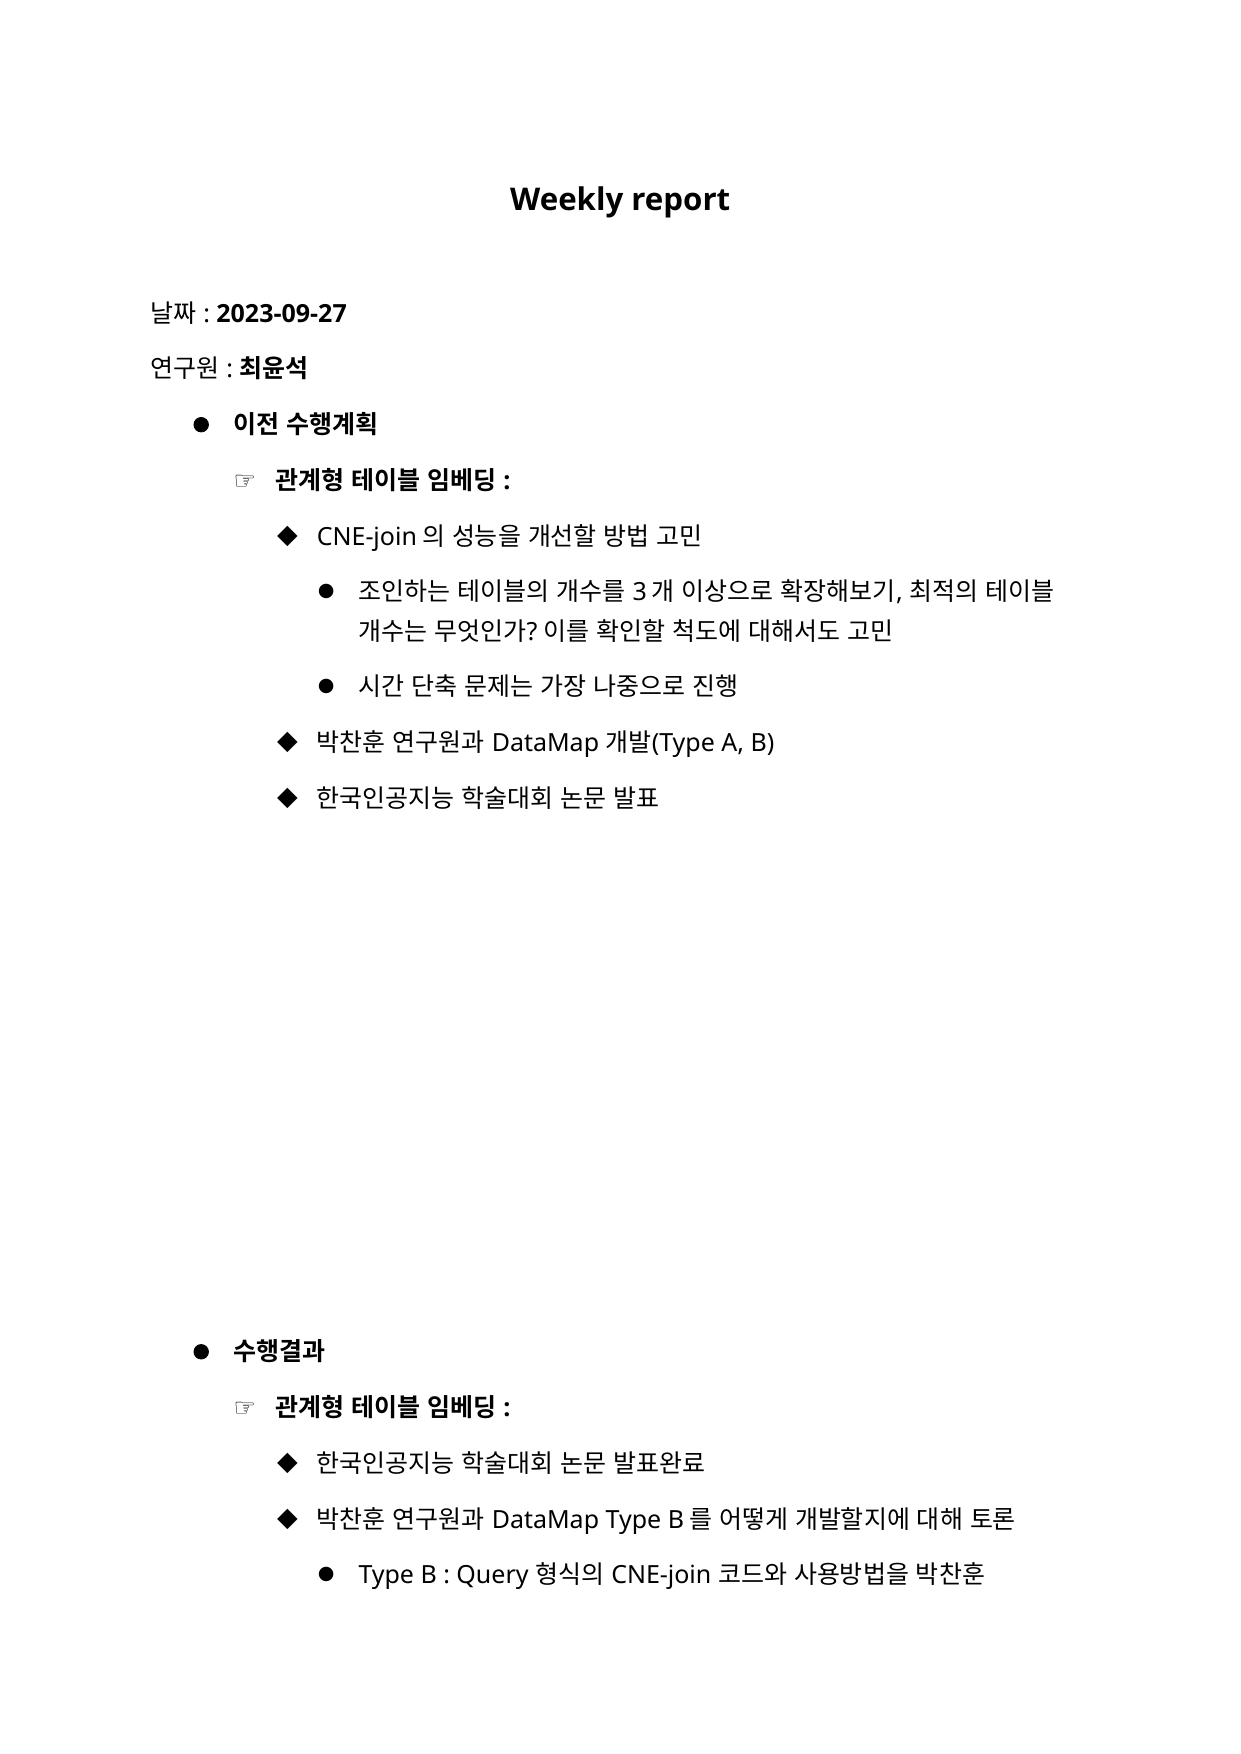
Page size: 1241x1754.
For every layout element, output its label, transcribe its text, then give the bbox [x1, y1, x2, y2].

text 날짜 : 2023-09-27 [150, 293, 1090, 329]
list 수행결과 [192, 1332, 1090, 1368]
text 연구원 : 최윤석 [150, 349, 1090, 385]
text Weekly report [150, 177, 1090, 220]
list CNE-join의 성능을 개선할 방법 고민 [275, 516, 1090, 552]
list 관계형 테이블 임베딩 : [233, 1388, 1090, 1424]
list 시간 단축 문제는 가장 나중으로 진행 [317, 667, 1090, 703]
list 이전 수행계획 [192, 405, 1090, 441]
list 한국인공지능 학술대회 논문 발표완료 [275, 1443, 1090, 1479]
list 박찬훈 연구원과 DataMap 개발(Type A, B) [275, 722, 1090, 759]
list 관계형 테이블 임베딩 : [233, 460, 1090, 497]
list 조인하는 테이블의 개수를 3개 이상으로 확장해보기, 최적의 테이블 개수는 무엇인가? 이를 확인할 척도에 대해서도 고민 [317, 572, 1090, 647]
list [317, 1555, 1090, 1591]
list 한국인공지능 학술대회 논문 발표 [275, 778, 1090, 814]
list 박찬훈 연구원과 DataMap Type B를 어떻게 개발할지에 대해 토론 [275, 1499, 1090, 1535]
